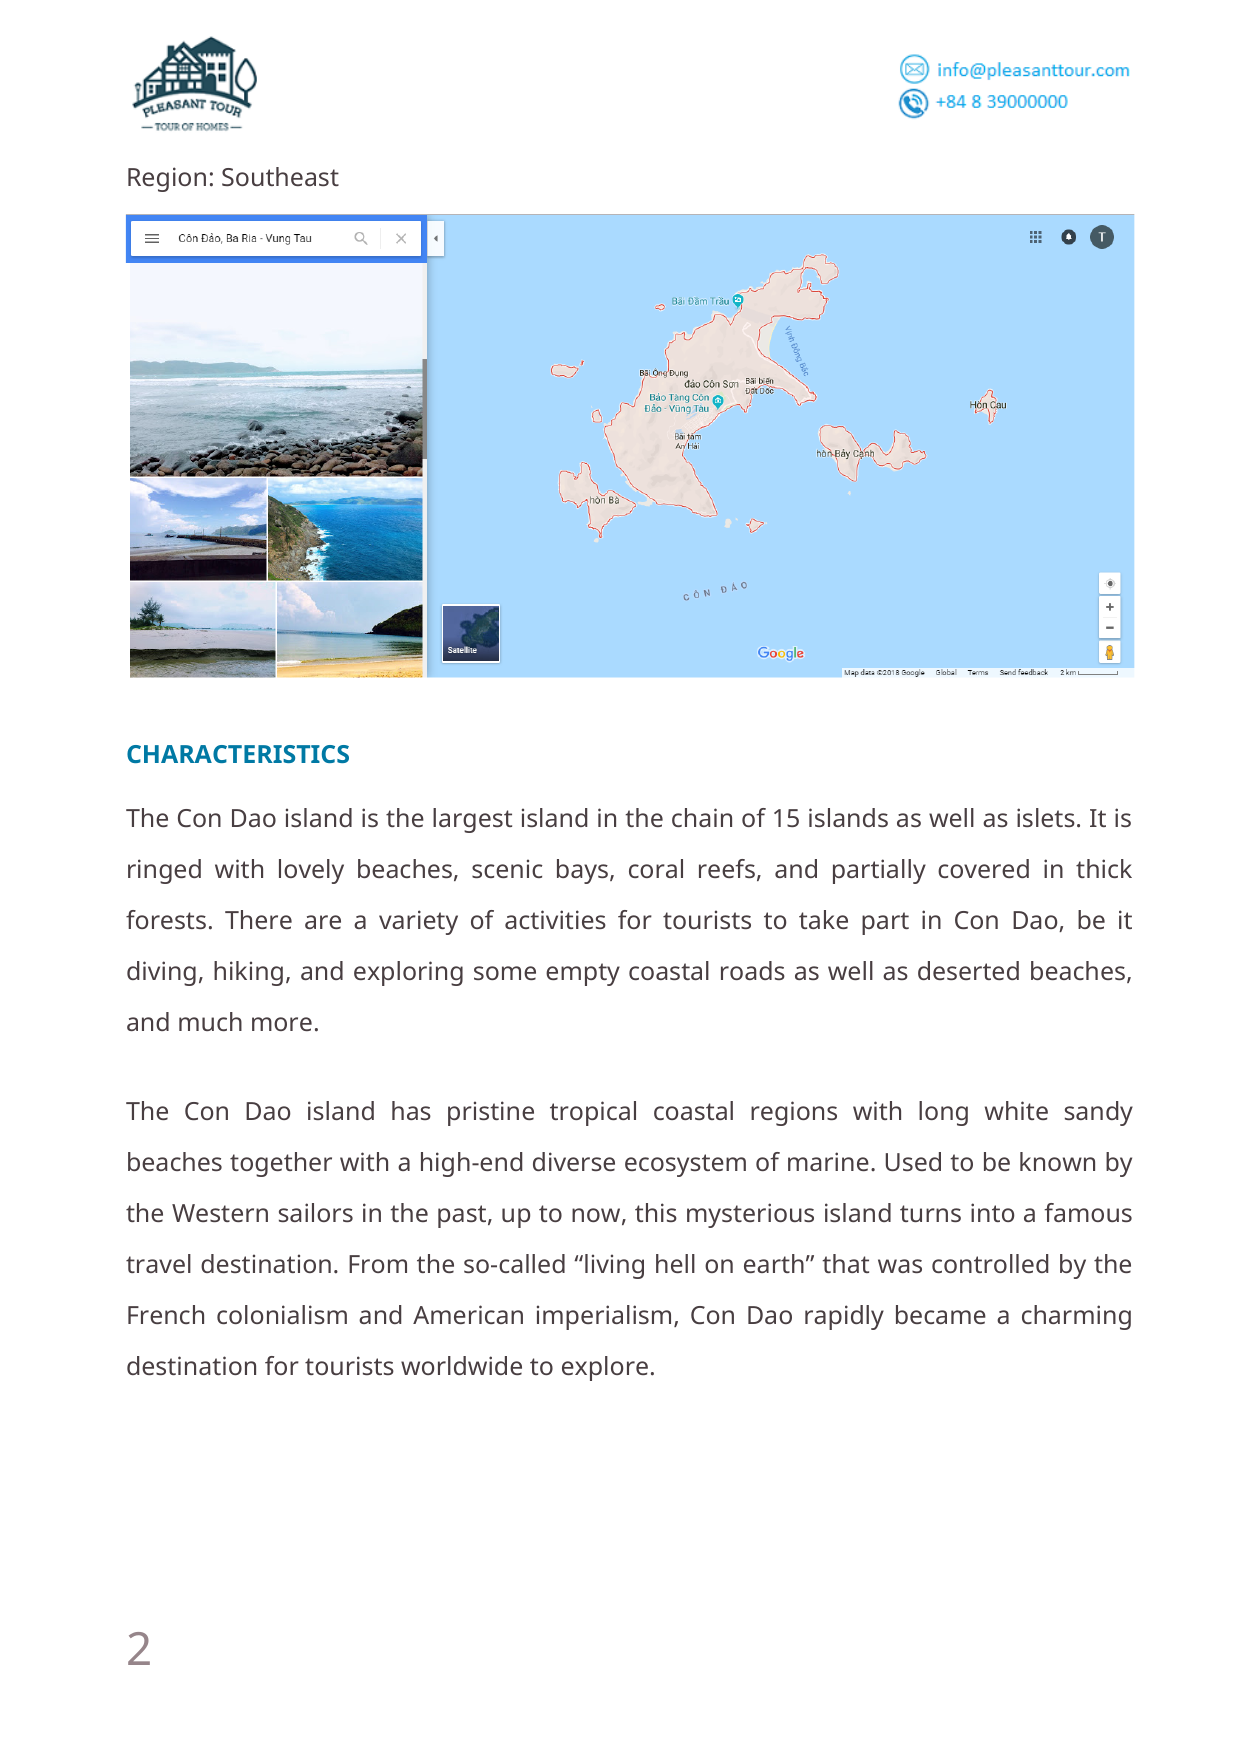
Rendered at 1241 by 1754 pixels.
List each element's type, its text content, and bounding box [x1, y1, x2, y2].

subtitle Characteristics [126, 737, 1134, 771]
text The Con Dao island has pristine tropical coastal regions with long white sandy beaches together with a high-end diverse ecosystem of marine. Used to be known by the Western sailors in the past, up to now, this mysterious island turns into a famous travel destination. From the so-called “living hell on earth” that was controlled by the French colonialism and American imperialism, Con Dao rapidly became a charming destination for tourists worldwide to explore. [126, 1093, 1134, 1383]
picture [125, 213, 1135, 680]
picture [125, 28, 1135, 141]
text The Con Dao island is the largest island in the chain of 15 islands as well as islets. It is ringed with lovely beaches, scenic bays, coral reefs, and partially covered in thick forests. There are a variety of activities for tourists to take part in Con Dao, be it diving, hiking, and exploring some empty coastal roads as well as deserted beaches, and much more. [126, 801, 1134, 1039]
text Region: Southeast [126, 159, 1134, 213]
